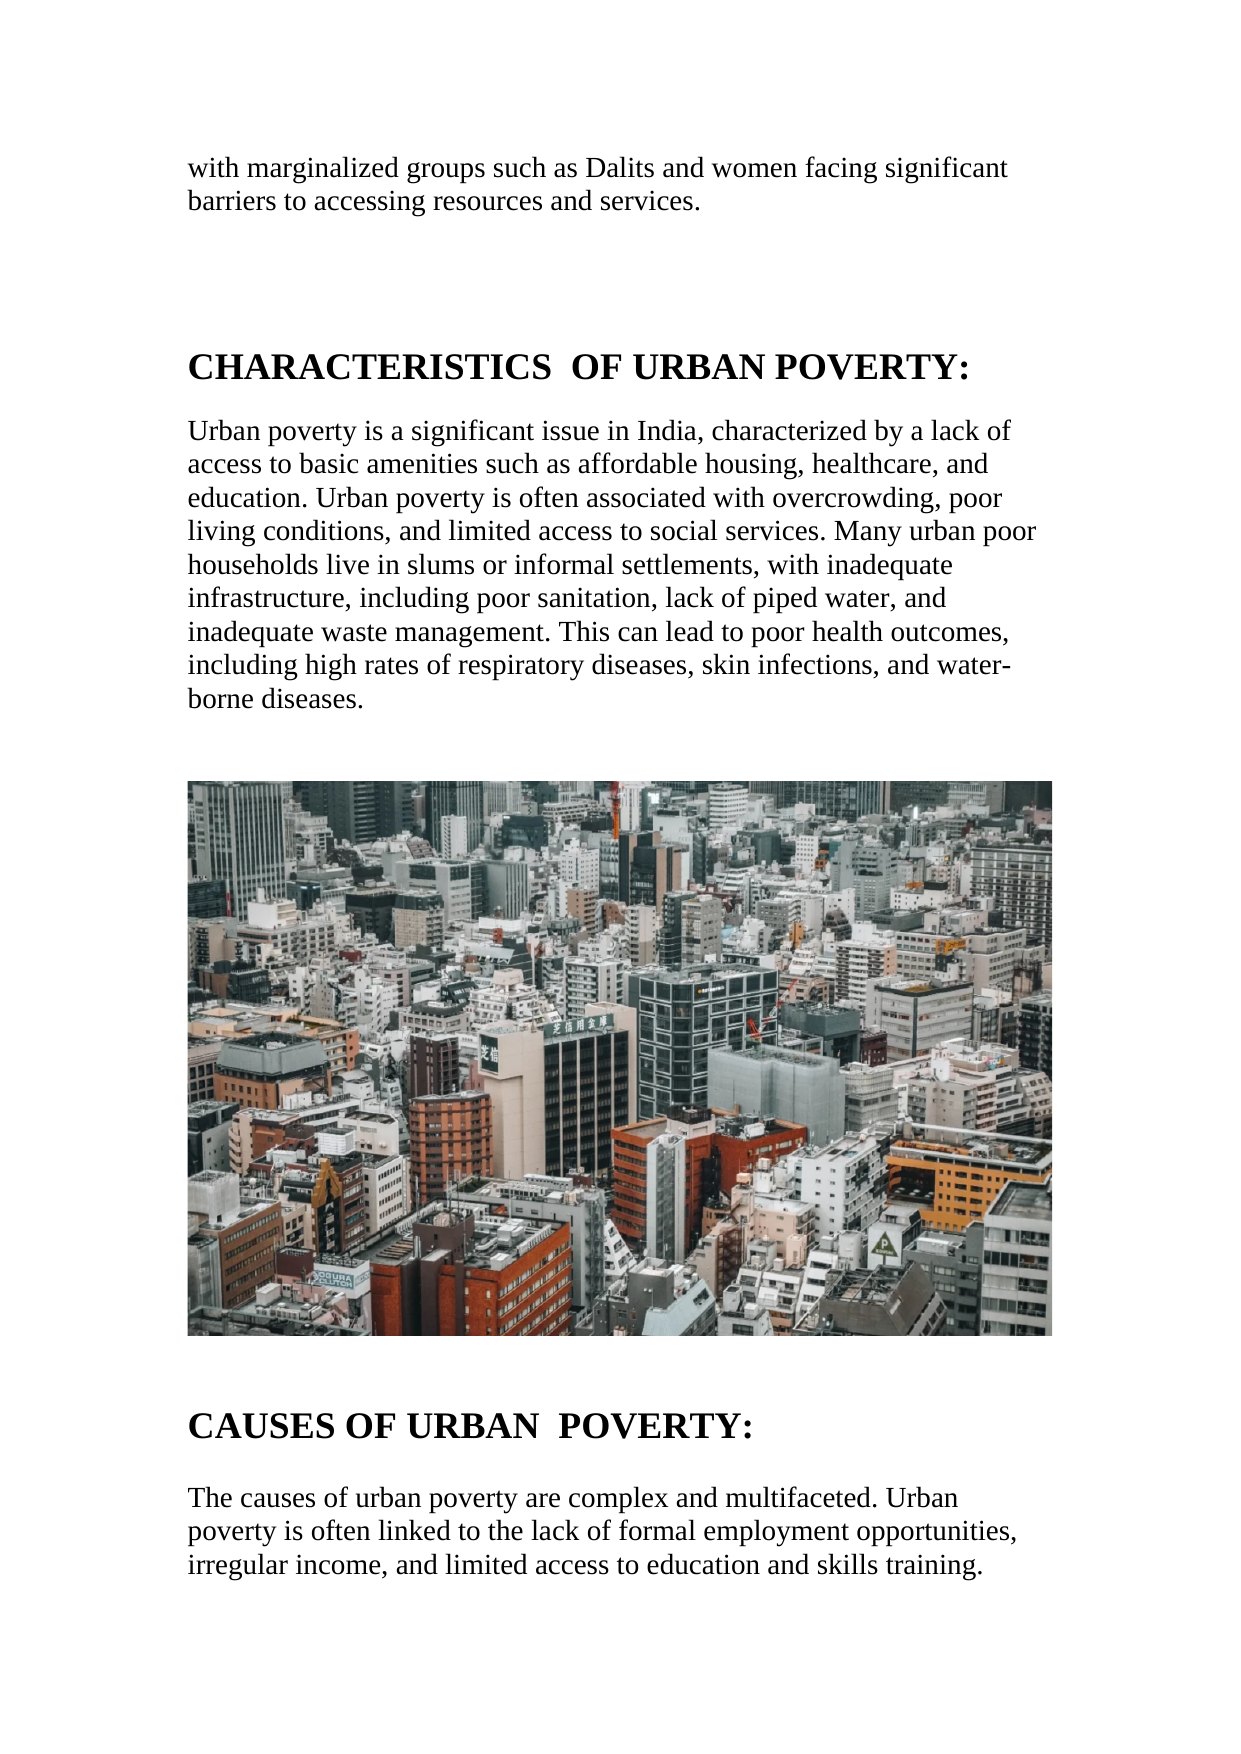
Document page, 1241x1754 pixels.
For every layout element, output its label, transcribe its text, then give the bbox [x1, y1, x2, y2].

picture [187, 781, 1053, 1336]
text CAUSES OF URBAN POVERTY: [187, 1403, 1053, 1446]
text Urban poverty is a significant issue in India, characterized by a lack of access to basic amenities such as affordable housing, healthcare, and education. Urban poverty is often associated with overcrowding, poor living conditions, and limited access to social services. Many urban poor households live in slums or informal settlements, with inadequate infrastructure, including poor sanitation, lack of piped water, and inadequate waste management. This can lead to poor health outcomes, including high rates of respiratory diseases, skin infections, and water-borne diseases. [187, 413, 1053, 714]
text CHARACTERISTICS OF URBAN POVERTY: [187, 344, 1053, 387]
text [187, 1480, 1053, 1580]
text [187, 150, 1053, 217]
